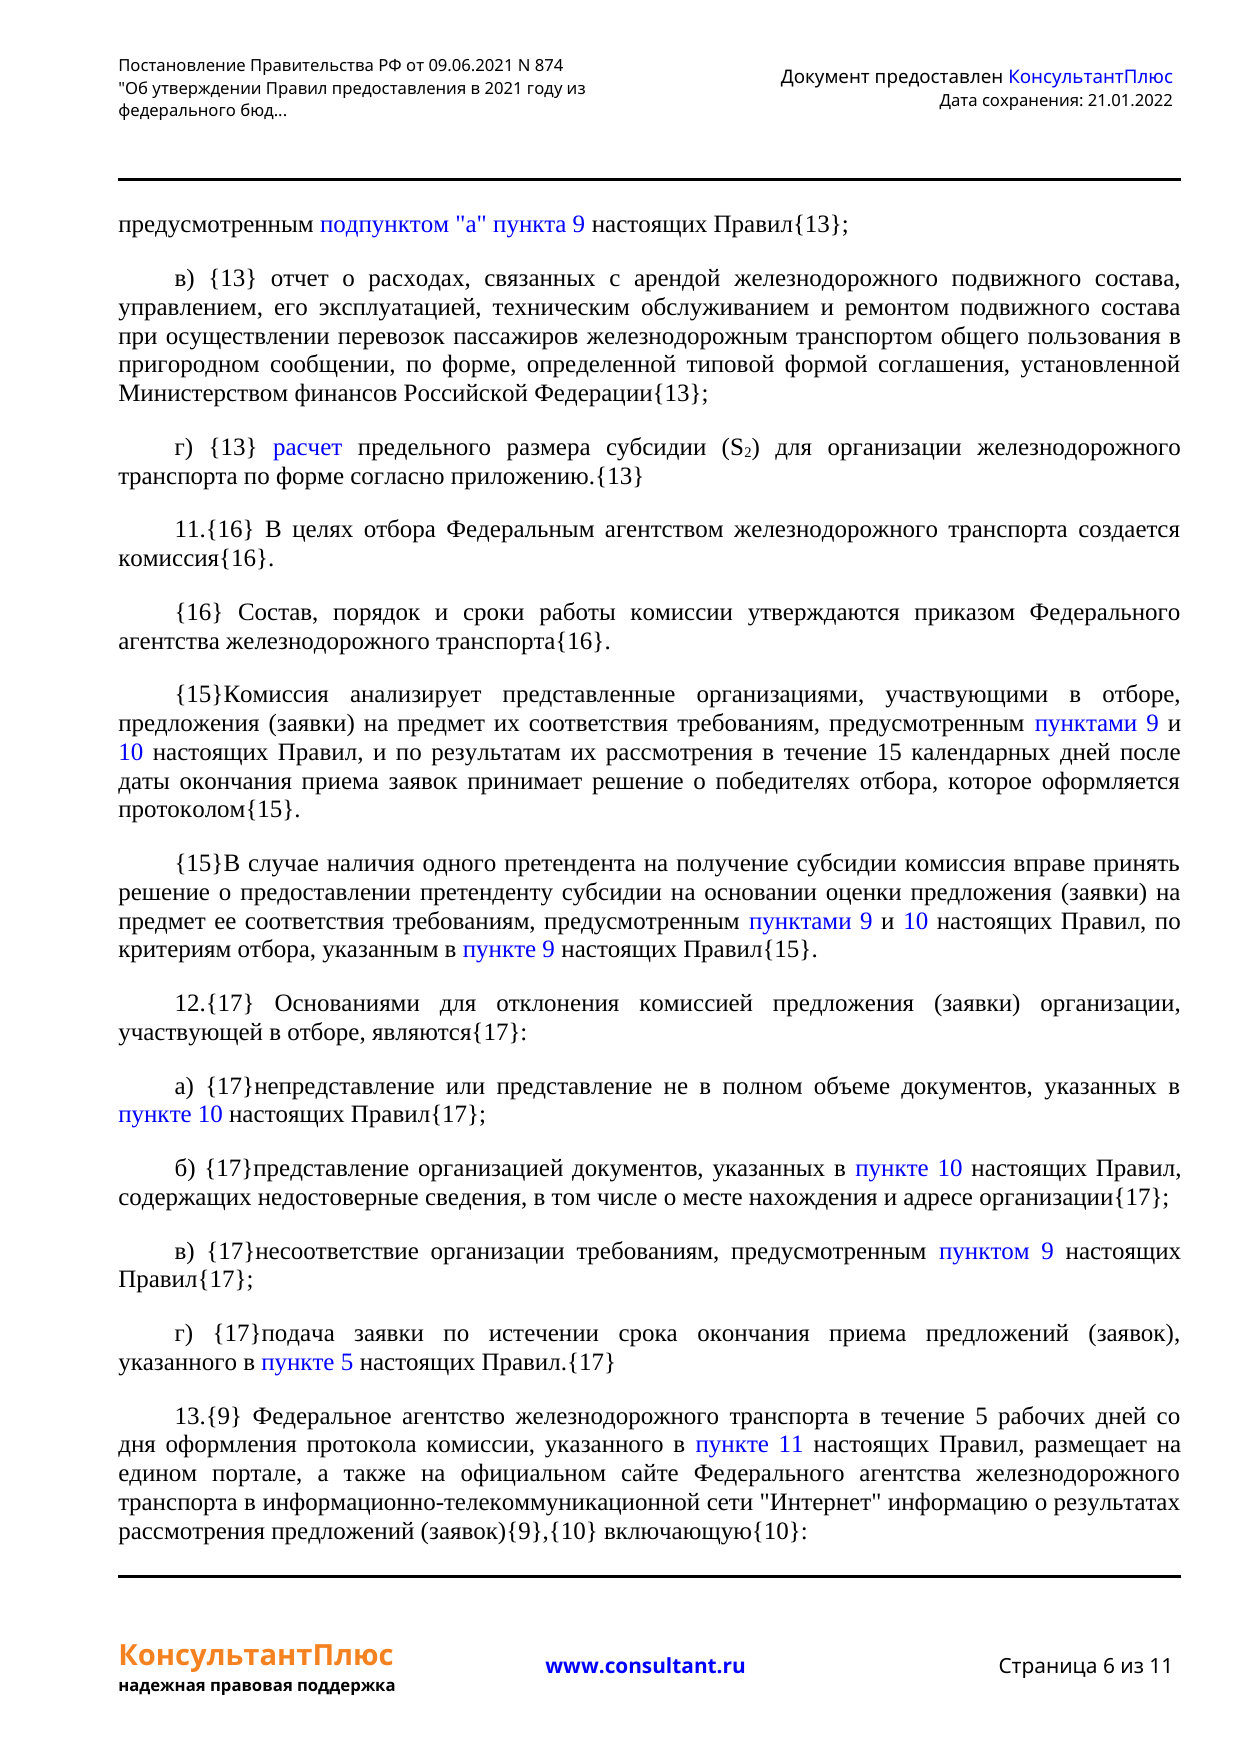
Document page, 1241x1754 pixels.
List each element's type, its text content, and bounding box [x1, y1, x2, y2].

text г) {17}подача заявки по истечении срока окончания приема предложений (заявок), указанного в пункте 5 настоящих Правил.{17} [118, 1318, 1181, 1376]
text 12.{17} Основаниями для отклонения комиссией предложения (заявки) организации, участвующей в отборе, являются{17}: [118, 988, 1181, 1046]
text {15}В случае наличия одного претендента на получение субсидии комиссия вправе принять решение о предоставлении претенденту субсидии на основании оценки предложения (заявки) на предмет ее соответствия требованиям, предусмотренным пунктами 9 и 10 настоящих Правил, по критериям отбора, указанным в пункте 9 настоящих Правил{15}. [118, 848, 1181, 963]
text {15}Комиссия анализирует представленные организациями, участвующими в отборе, предложения (заявки) на предмет их соответствия требованиям, предусмотренным пунктами 9 и 10 настоящих Правил, и по результатам их рассмотрения в течение 15 календарных дней после даты окончания приема заявок принимает решение о победителях отбора, которое оформляется протоколом{15}. [118, 679, 1181, 823]
text 13.{9} Федеральное агентство железнодорожного транспорта в течение 5 рабочих дней со дня оформления протокола комиссии, указанного в пункте 11 настоящих Правил, размещает на едином портале, а также на официальном сайте Федерального агентства железнодорожного транспорта в информационно-телекоммуникационной сети "Интернет" информацию о результатах рассмотрения предложений (заявок){9},{10} включающую{10}: [118, 1401, 1181, 1544]
text б) {17}представление организацией документов, указанных в пункте 10 настоящих Правил, содержащих недостоверные сведения, в том числе о месте нахождения и адресе организации{17}; [118, 1153, 1181, 1211]
text {16} Состав, порядок и сроки работы комиссии утверждаются приказом Федерального агентства железнодорожного транспорта{16}. [118, 597, 1181, 654]
text 11.{16} В целях отбора Федеральным агентством железнодорожного транспорта создается комиссия{16}. [118, 514, 1181, 572]
text в) {13} отчет о расходах, связанных с арендой железнодорожного подвижного состава, управлением, его эксплуатацией, техническим обслуживанием и ремонтом подвижного состава при осуществлении перевозок пассажиров железнодорожным транспортом общего пользования в пригородном сообщении, по форме, определенной типовой формой соглашения, установленной Министерством финансов Российской Федерации{13}; [118, 263, 1181, 407]
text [118, 209, 1181, 238]
text в) {17}несоответствие организации требованиям, предусмотренным пунктом 9 настоящих Правил{17}; [118, 1236, 1181, 1293]
text г) {13} расчет предельного размера субсидии (S2) для организации железнодорожного транспорта по форме согласно приложению.{13} [118, 432, 1181, 489]
text а) {17}непредставление или представление не в полном объеме документов, указанных в пункте 10 настоящих Правил{17}; [118, 1071, 1181, 1128]
